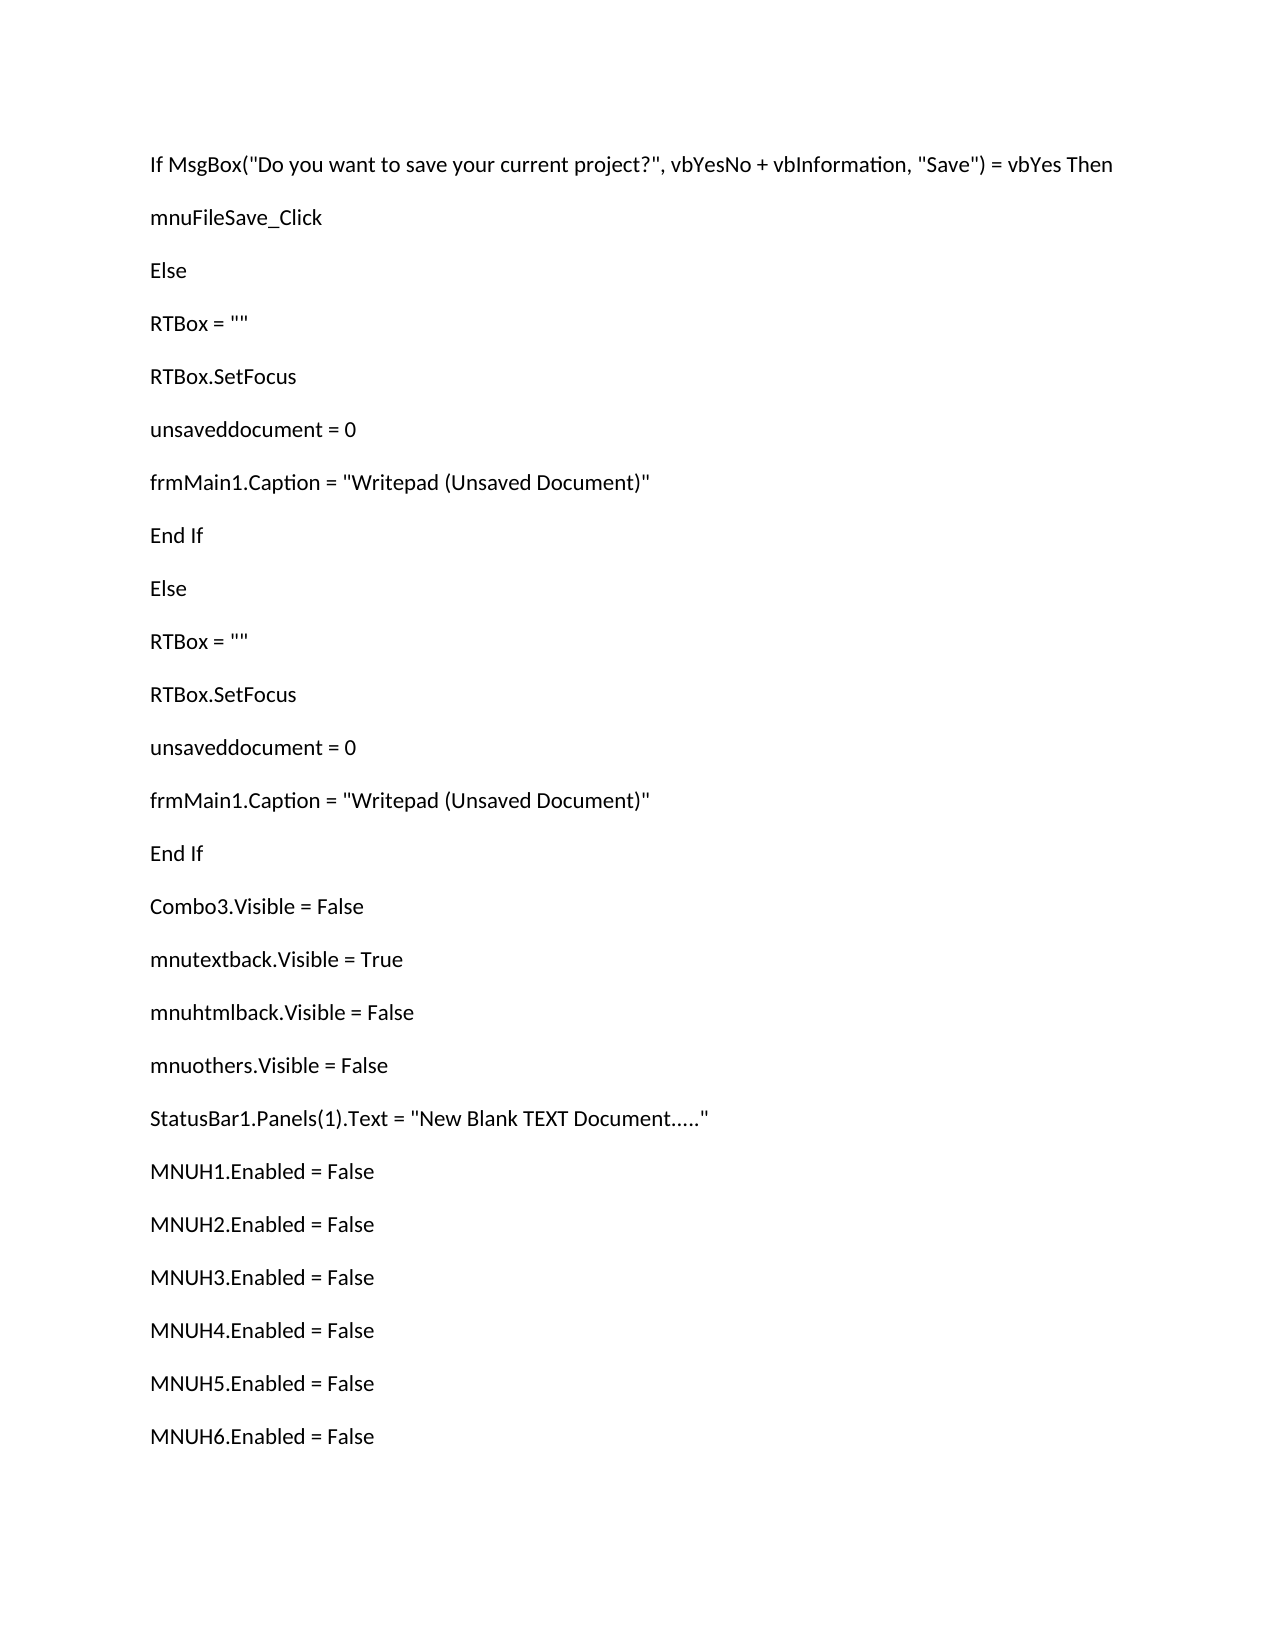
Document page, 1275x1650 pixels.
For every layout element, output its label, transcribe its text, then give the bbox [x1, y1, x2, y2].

text Else [150, 256, 1125, 284]
text Combo3.Visible = False [150, 892, 1125, 920]
text frmMain1.Caption = "Writepad (Unsaved Document)" [150, 786, 1125, 814]
text unsaveddocument = 0 [150, 733, 1125, 761]
text MNUH1.Enabled = False [150, 1157, 1125, 1185]
text MNUH3.Enabled = False [150, 1263, 1125, 1291]
text Else [150, 574, 1125, 602]
text mnutextback.Visible = True [150, 945, 1125, 973]
text MNUH4.Enabled = False [150, 1316, 1125, 1344]
text RTBox.SetFocus [150, 680, 1125, 708]
text End If [150, 839, 1125, 867]
text RTBox.SetFocus [150, 362, 1125, 390]
text If MsgBox("Do you want to save your current project?", vbYesNo + vbInformation, "Save") = vbYes Then [150, 150, 1125, 178]
text End If [150, 521, 1125, 549]
text frmMain1.Caption = "Writepad (Unsaved Document)" [150, 468, 1125, 496]
text unsaveddocument = 0 [150, 415, 1125, 443]
text RTBox = "" [150, 309, 1125, 337]
text RTBox = "" [150, 627, 1125, 655]
text mnuhtmlback.Visible = False [150, 998, 1125, 1026]
text MNUH6.Enabled = False [150, 1422, 1125, 1451]
text StatusBar1.Panels(1).Text = "New Blank TEXT Document....." [150, 1104, 1125, 1132]
text mnuothers.Visible = False [150, 1051, 1125, 1079]
text MNUH2.Enabled = False [150, 1210, 1125, 1238]
text mnuFileSave_Click [150, 203, 1125, 231]
text MNUH5.Enabled = False [150, 1369, 1125, 1397]
